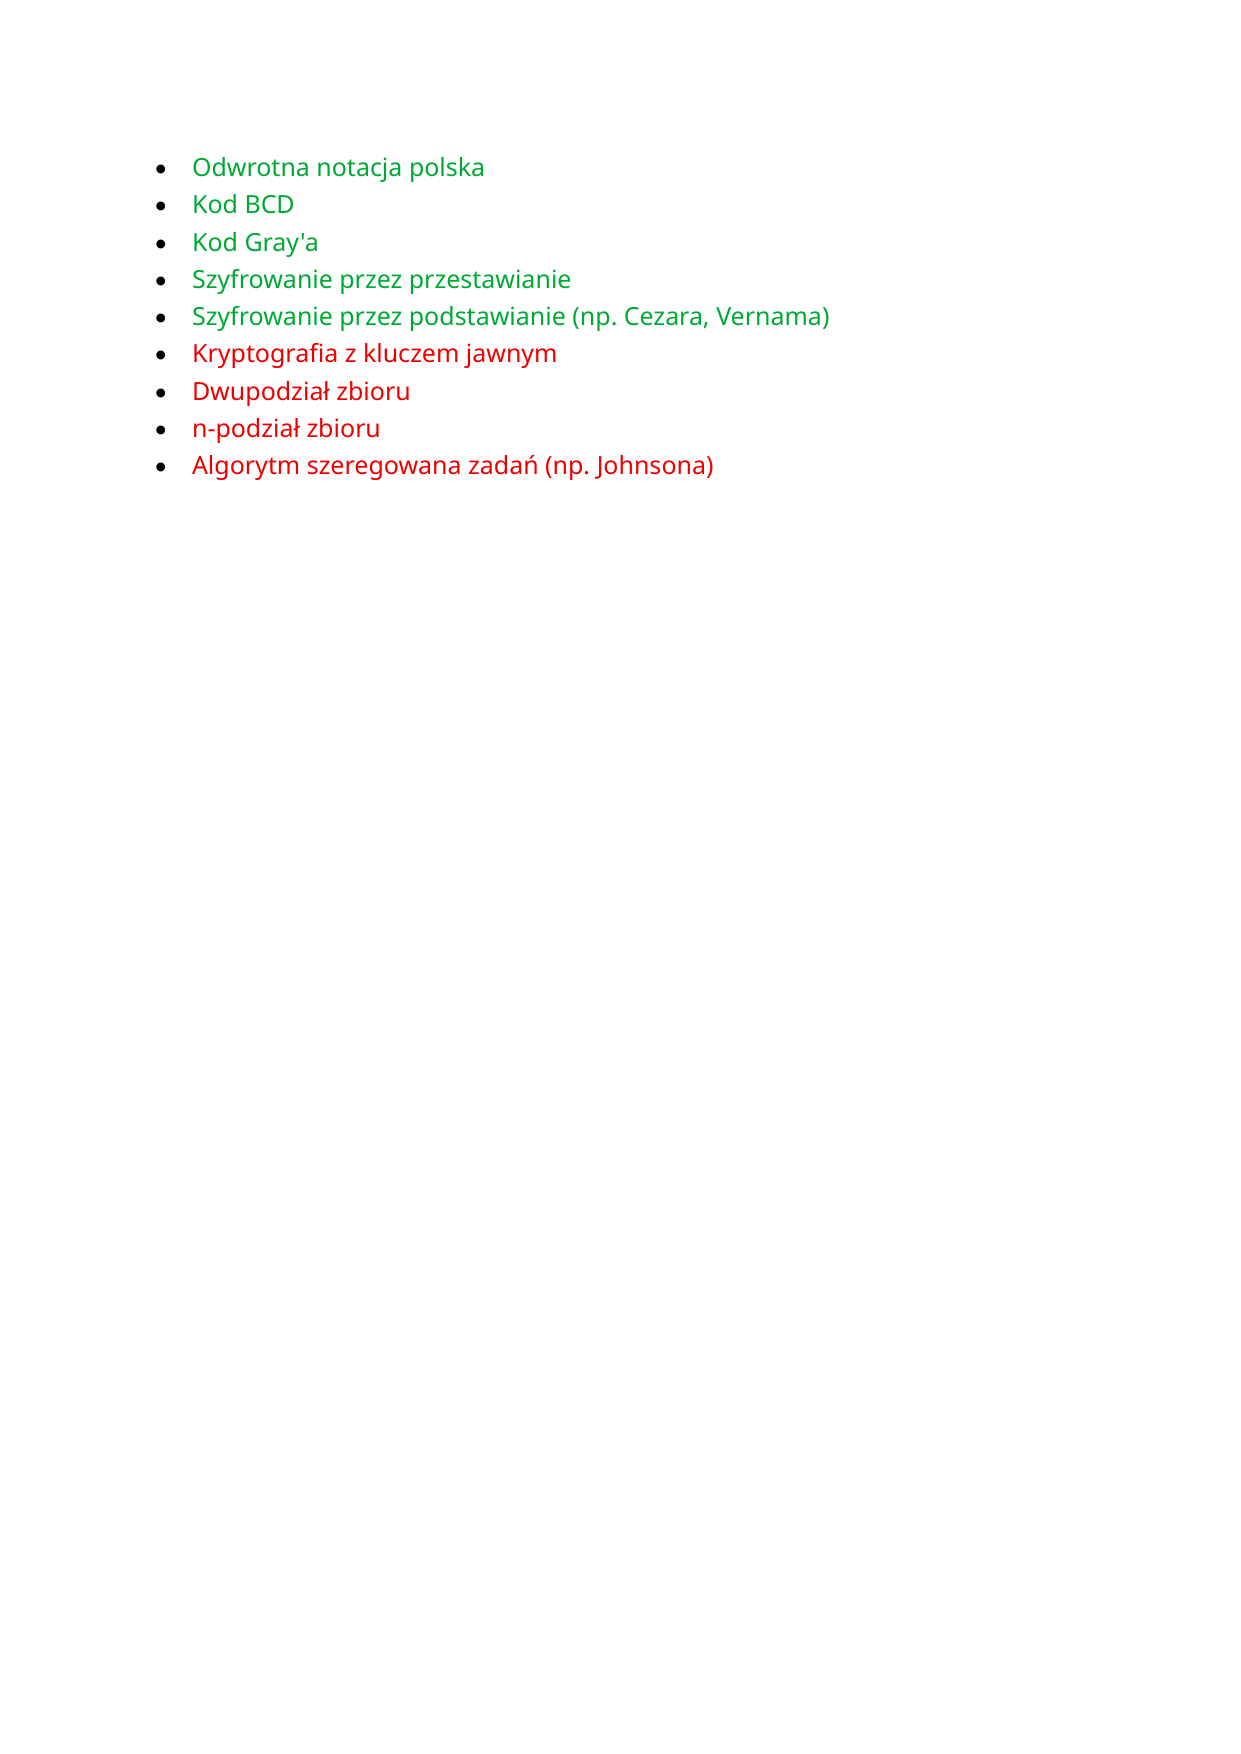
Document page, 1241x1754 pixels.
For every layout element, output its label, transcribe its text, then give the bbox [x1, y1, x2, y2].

list Algorytm szeregowana zadań (np. Johnsona) [154, 447, 1079, 482]
list Dwupodział zbioru [154, 373, 1079, 407]
list n-podział zbioru [154, 410, 1079, 444]
list Odwrotna notacja polska [154, 150, 1079, 184]
list Szyfrowanie przez podstawianie (np. Cezara, Vernama) [154, 299, 1079, 333]
list Szyfrowanie przez przestawianie [154, 262, 1079, 296]
list Kryptografia z kluczem jawnym [154, 336, 1079, 370]
list Kod Gray'a [154, 224, 1079, 258]
list Kod BCD [154, 187, 1079, 221]
